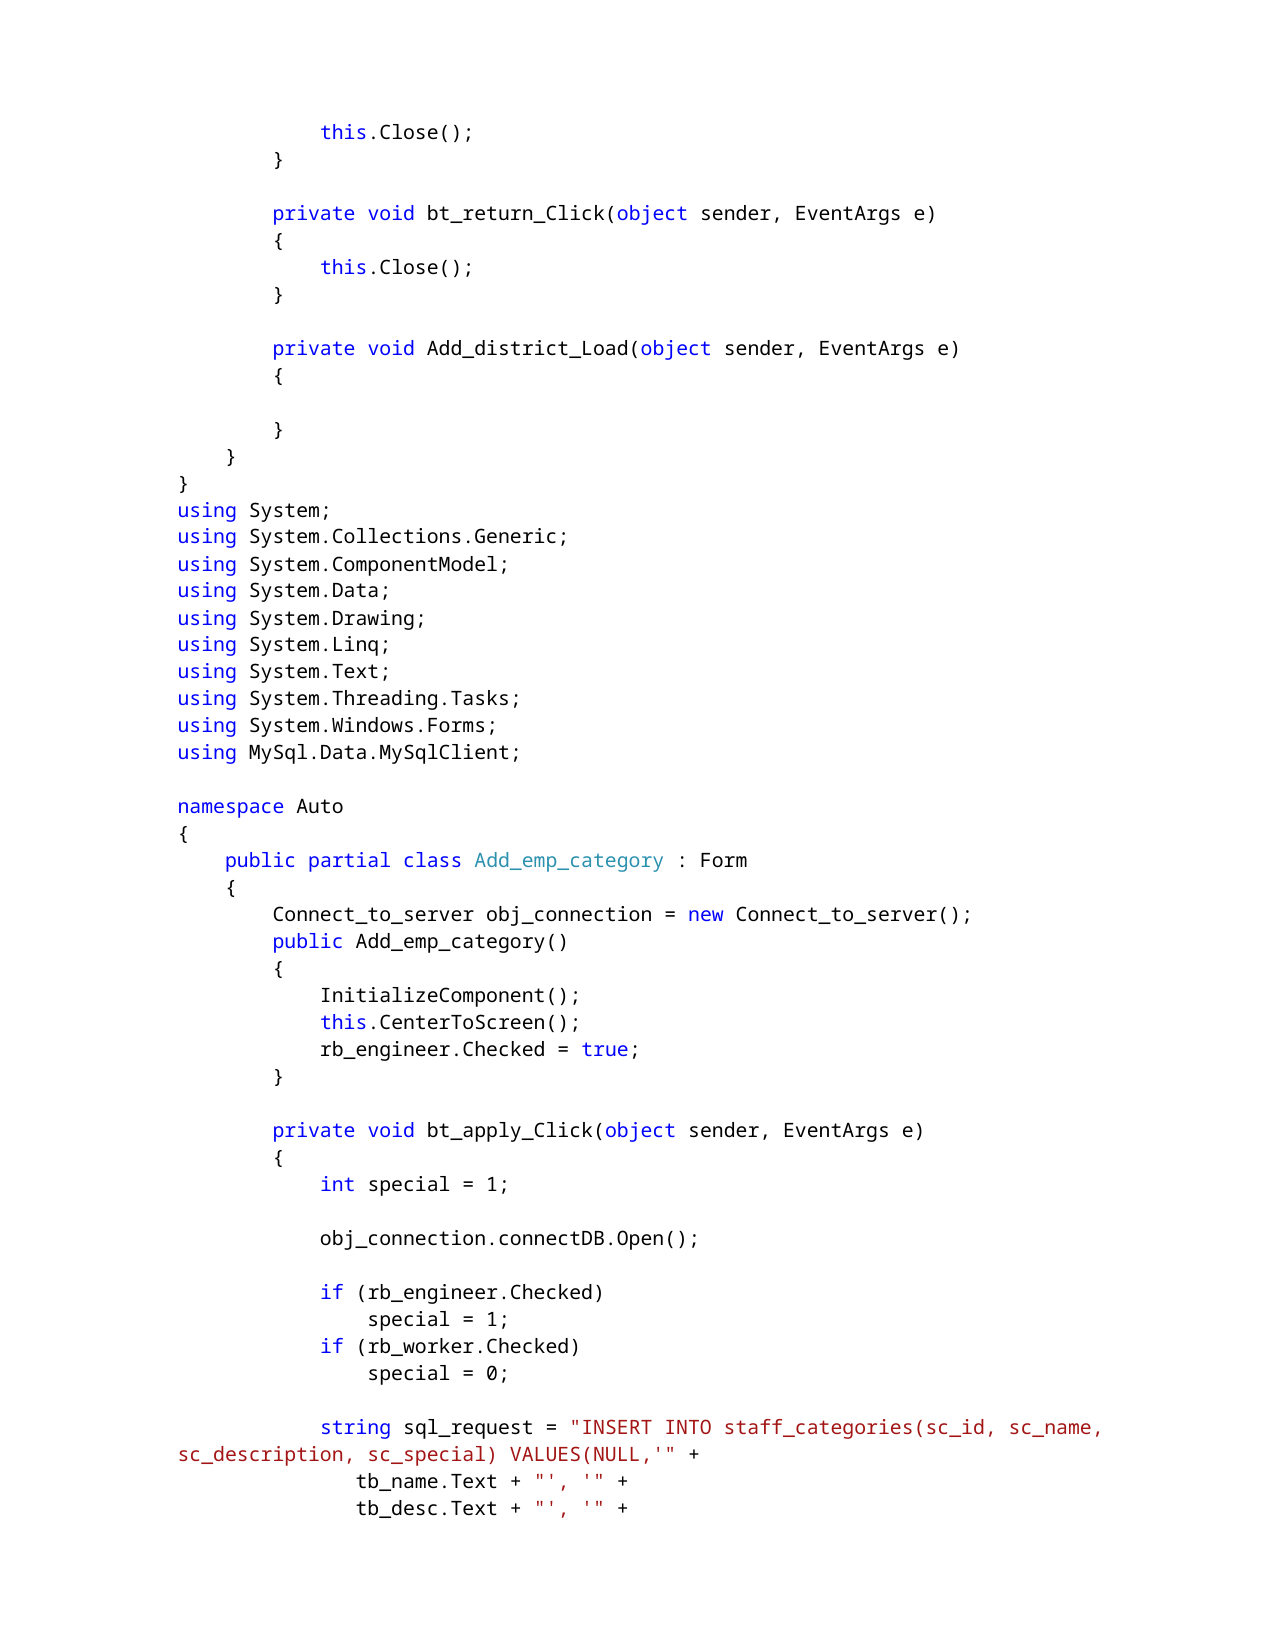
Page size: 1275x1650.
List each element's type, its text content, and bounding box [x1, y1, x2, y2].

text private void Add_district_Load(object sender, EventArgs e) [177, 334, 1186, 361]
text { [177, 226, 1186, 253]
text } [177, 469, 1186, 496]
text using System.Drawing; [177, 604, 1186, 631]
text using System.Linq; [177, 631, 1186, 658]
text public partial class Add_emp_category : Form [177, 847, 1186, 873]
text rb_engineer.Checked = true; [177, 1035, 1186, 1062]
text this.Close(); [177, 118, 1186, 145]
text string sql_request = "INSERT INTO staff_categories(sc_id, sc_name, sc_description, sc_special) VALUES(NULL,'" + [177, 1413, 1186, 1467]
text private void bt_apply_Click(object sender, EventArgs e) [177, 1116, 1186, 1143]
text using System.Collections.Generic; [177, 523, 1186, 550]
text { [177, 954, 1186, 981]
text { [177, 361, 1186, 388]
text using System.Data; [177, 577, 1186, 604]
text using System.Text; [177, 658, 1186, 685]
text private void bt_return_Click(object sender, EventArgs e) [177, 199, 1186, 226]
text tb_desc.Text + "', '" + [177, 1494, 1186, 1521]
text if (rb_engineer.Checked) [177, 1278, 1186, 1305]
text special = 0; [177, 1359, 1186, 1386]
text } [177, 145, 1186, 172]
text { [177, 873, 1186, 901]
text Connect_to_server obj_connection = new Connect_to_server(); [177, 901, 1186, 927]
text public Add_emp_category() [177, 927, 1186, 954]
text { [177, 819, 1186, 847]
text if (rb_worker.Checked) [177, 1332, 1186, 1359]
text using MySql.Data.MySqlClient; [177, 739, 1186, 766]
text } [177, 415, 1186, 442]
text int special = 1; [177, 1170, 1186, 1197]
text this.Close(); [177, 253, 1186, 280]
text } [177, 442, 1186, 469]
text using System; [177, 496, 1186, 523]
text } [177, 1062, 1186, 1089]
text this.CenterToScreen(); [177, 1008, 1186, 1035]
text using System.ComponentModel; [177, 550, 1186, 577]
text namespace Auto [177, 793, 1186, 819]
text special = 1; [177, 1305, 1186, 1332]
text using System.Threading.Tasks; [177, 685, 1186, 712]
text tb_name.Text + "', '" + [177, 1467, 1186, 1494]
text obj_connection.connectDB.Open(); [177, 1224, 1186, 1251]
text InitializeComponent(); [177, 981, 1186, 1008]
text { [177, 1143, 1186, 1170]
text using System.Windows.Forms; [177, 712, 1186, 739]
text } [177, 280, 1186, 307]
